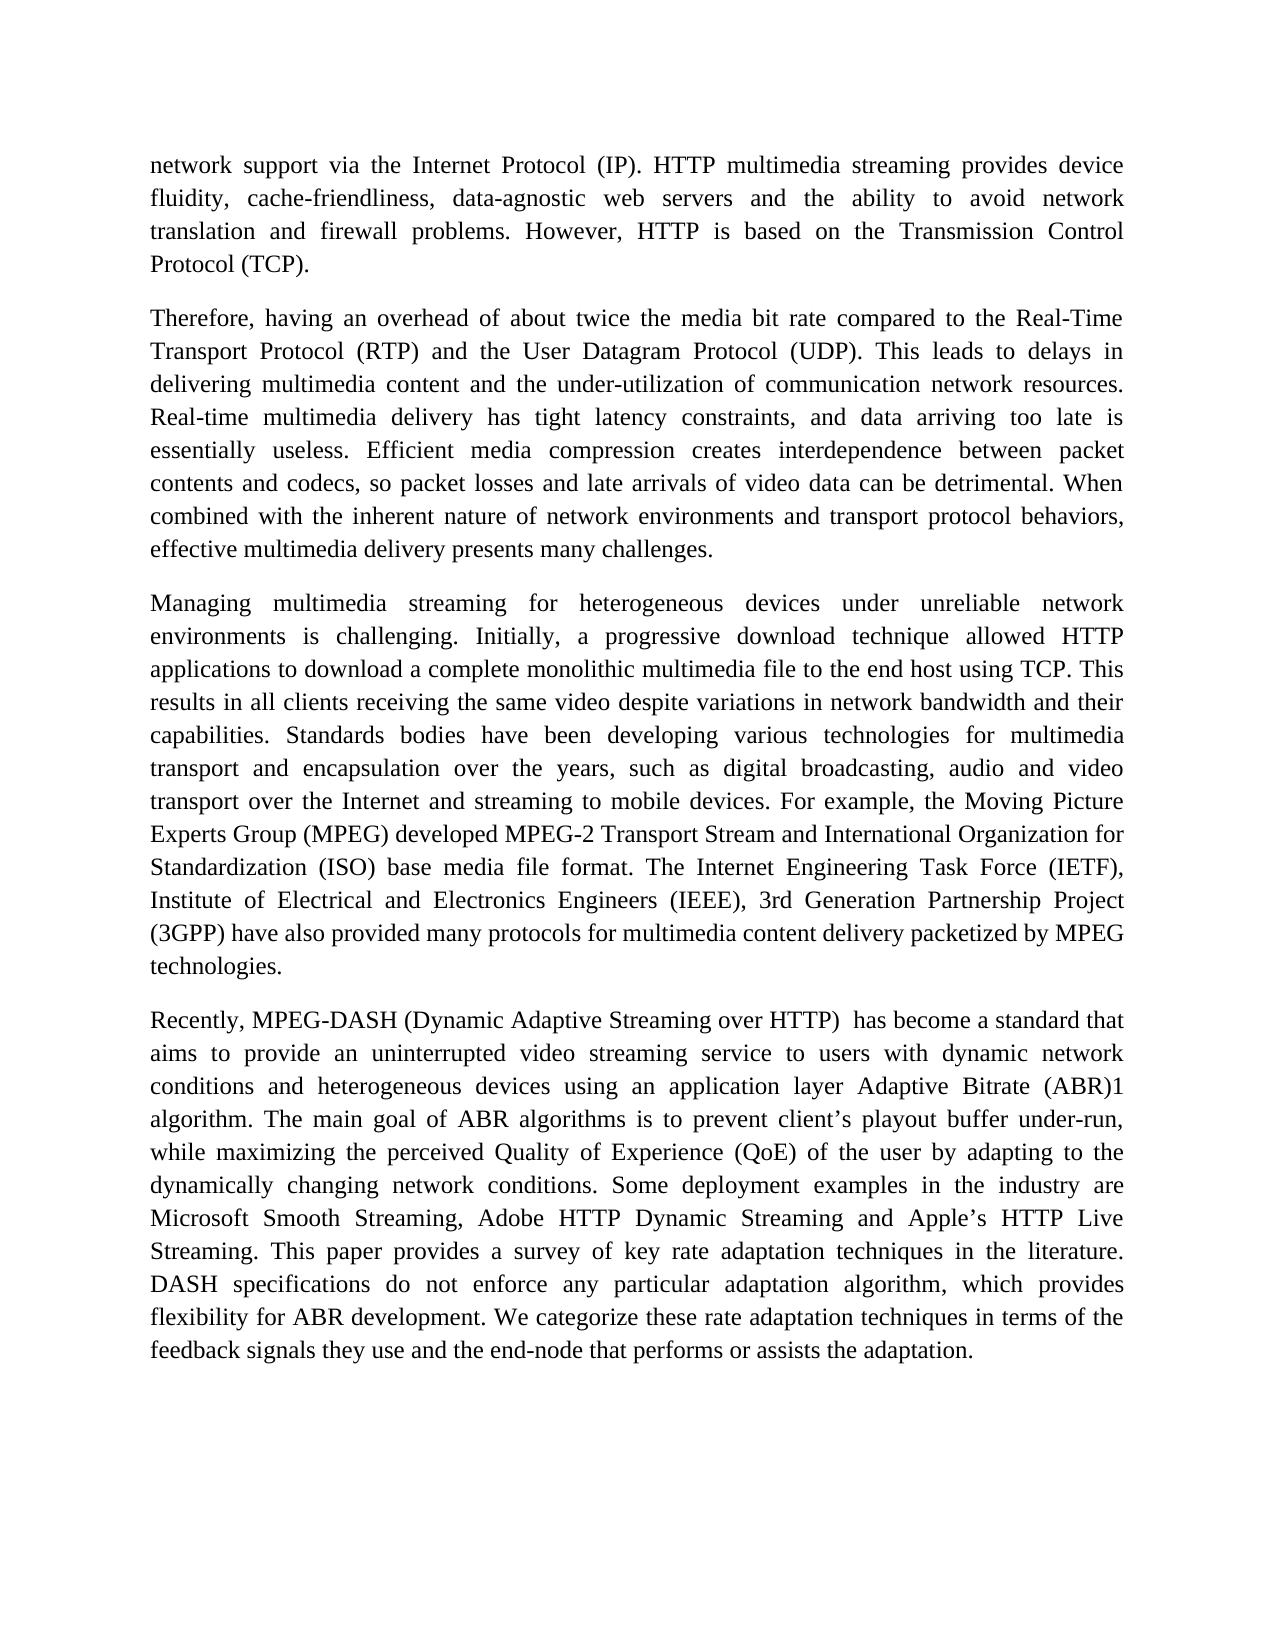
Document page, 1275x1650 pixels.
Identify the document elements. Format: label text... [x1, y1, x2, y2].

text Managing multimedia streaming for heterogeneous devices under unreliable network environments is challenging. Initially, a progressive download technique allowed HTTP applications to download a complete monolithic multimedia file to the end host using TCP. This results in all clients receiving the same video despite variations in network bandwidth and their capabilities. Standards bodies have been developing various technologies for multimedia transport and encapsulation over the years, such as digital broadcasting, audio and video transport over the Internet and streaming to mobile devices. For example, the Moving Picture Experts Group (MPEG) developed MPEG-2 Transport Stream and International Organization for Standardization (ISO) base media file format. The Internet Engineering Task Force (IETF), Institute of Electrical and Electronics Engineers (IEEE), 3rd Generation Partnership Project (3GPP) have also provided many protocols for multimedia content delivery packetized by MPEG technologies. [150, 588, 1125, 980]
text Therefore, having an overhead of about twice the media bit rate compared to the Real-Time Transport Protocol (RTP) and the User Datagram Protocol (UDP). This leads to delays in delivering multimedia content and the under-utilization of communication network resources. Real-time multimedia delivery has tight latency constraints, and data arriving too late is essentially useless. Efficient media compression creates interdependence between packet contents and codecs, so packet losses and late arrivals of video data can be detrimental. When combined with the inherent nature of network environments and transport protocol behaviors, effective multimedia delivery presents many challenges. [150, 303, 1125, 563]
text Recently, MPEG-DASH (Dynamic Adaptive Streaming over HTTP) has become a standard that aims to provide an uninterrupted video streaming service to users with dynamic network conditions and heterogeneous devices using an application layer Adaptive Bitrate (ABR)1 algorithm. The main goal of ABR algorithms is to prevent client’s playout buffer under-run, while maximizing the perceived Quality of Experience (QoE) of the user by adapting to the dynamically changing network conditions. Some deployment examples in the industry are Microsoft Smooth Streaming, Adobe HTTP Dynamic Streaming and Apple’s HTTP Live Streaming. This paper provides a survey of key rate adaptation techniques in the literature. DASH specifications do not enforce any particular adaptation algorithm, which provides flexibility for ABR development. We categorize these rate adaptation techniques in terms of the feedback signals they use and the end-node that performs or assists the adaptation. [150, 1005, 1125, 1364]
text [150, 150, 1125, 278]
